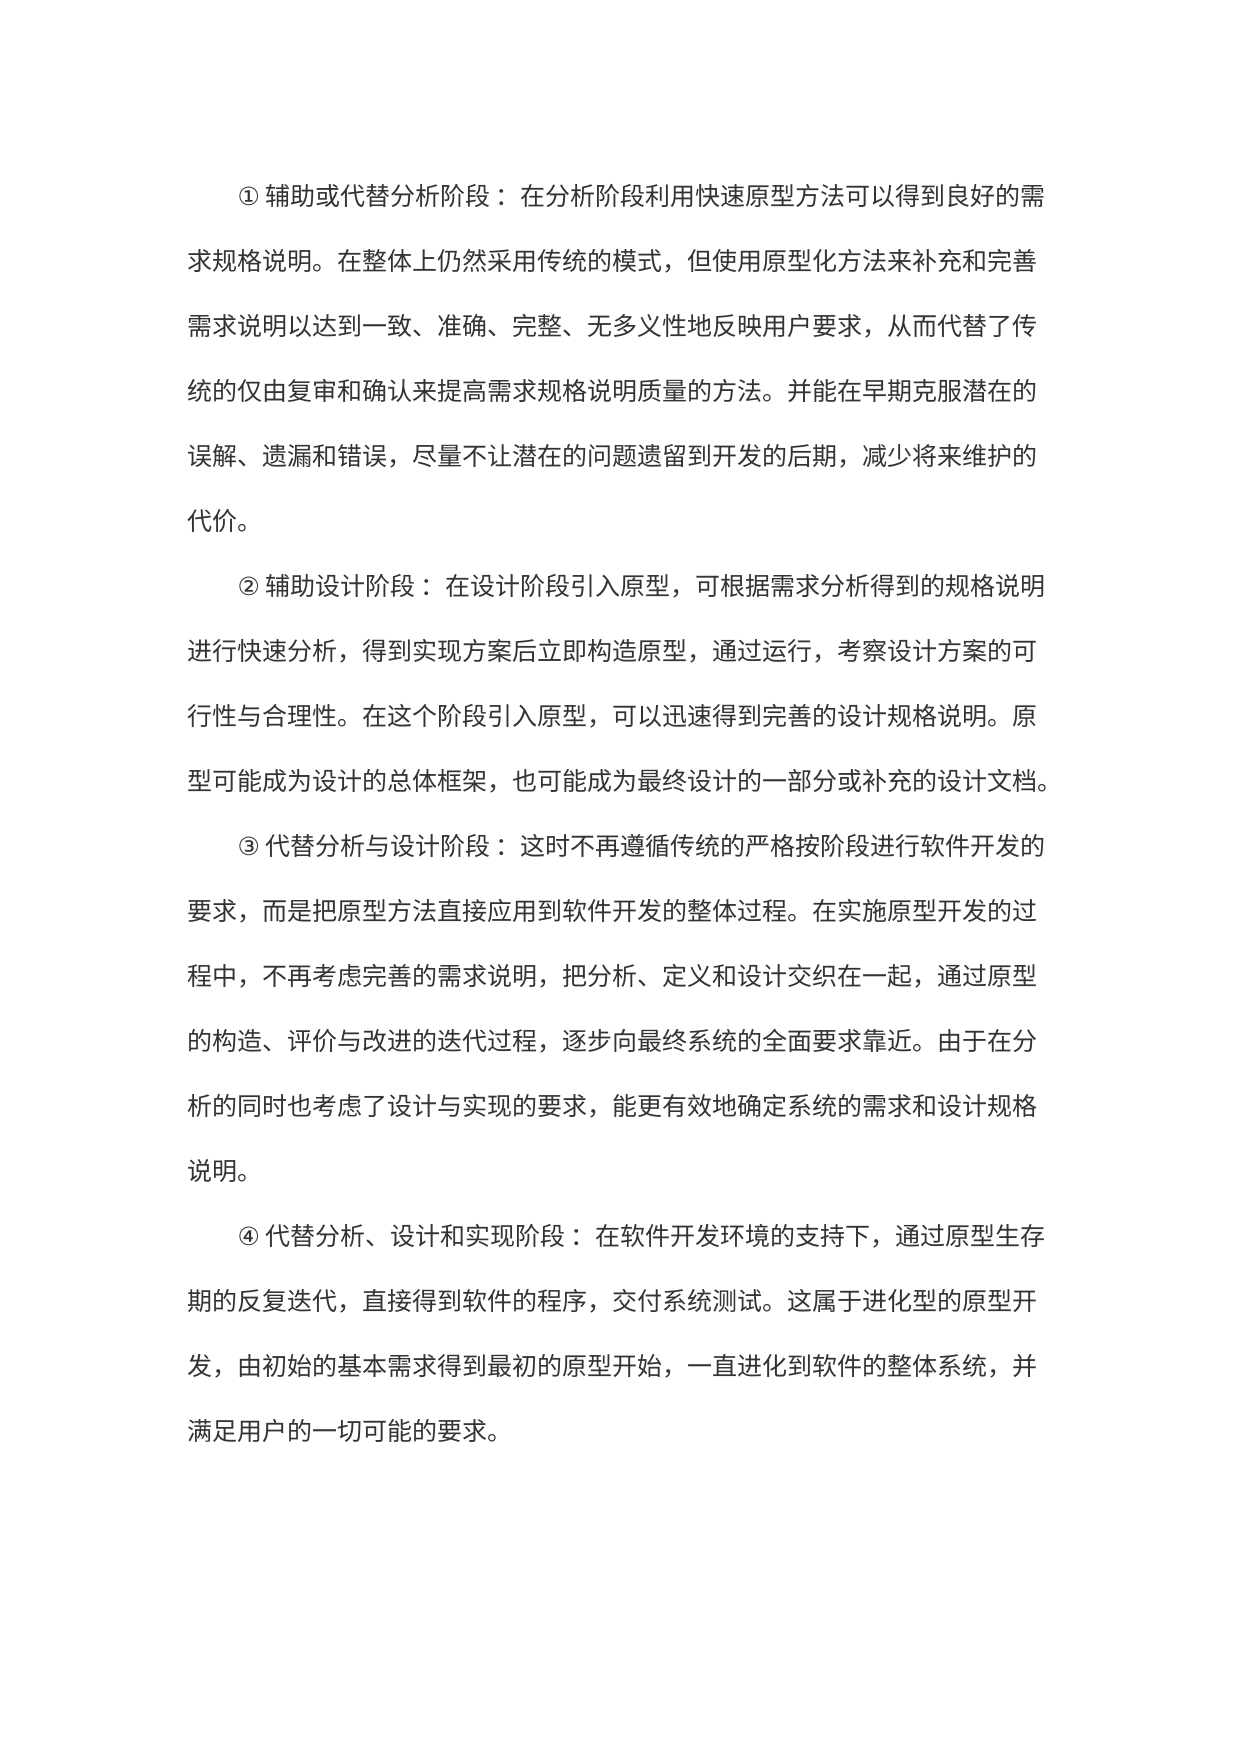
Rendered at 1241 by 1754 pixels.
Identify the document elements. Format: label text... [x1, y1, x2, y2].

text ①辅助或代替分析阶段 ：在分析阶段利用快速原型方法可以得到良好的需求规格说明。在整体上仍然采用传统的模式，但使用原型化方法来补充和完善需求说明以达到一致、准确、完整、无多义性地反映用户要求，从而代替了传统的仅由复审和确认来提高需求规格说明质量的方法。并能在早期克服潜在的误解、遗漏和错误，尽量不让潜在的问题遗留到开发的后期，减少将来维护的代价。 [187, 162, 1053, 552]
text ③代替分析与设计阶段 ：这时不再遵循传统的严格按阶段进行软件开发的要求，而是把原型方法直接应用到软件开发的整体过程。在实施原型开发的过程中，不再考虑完善的需求说明，把分析、定义和设计交织在一起，通过原型的构造、评价与改进的迭代过程，逐步向最终系统的全面要求靠近。由于在分析的同时也考虑了设计与实现的要求，能更有效地确定系统的需求和设计规格说明。 [187, 812, 1053, 1202]
text ④代替分析、设计和实现阶段 ：在软件开发环境的支持下，通过原型生存期的反复迭代，直接得到软件的程序，交付系统测试。这属于进化型的原型开发，由初始的基本需求得到最初的原型开始，一直进化到软件的整体系统，并满足用户的一切可能的要求。 [187, 1202, 1053, 1462]
text ②辅助设计阶段 ：在设计阶段引入原型，可根据需求分析得到的规格说明进行快速分析，得到实现方案后立即构造原型，通过运行，考察设计方案的可行性与合理性。在这个阶段引入原型，可以迅速得到完善的设计规格说明。原型可能成为设计的总体框架，也可能成为最终设计的一部分或补充的设计文档。 [187, 552, 1053, 812]
